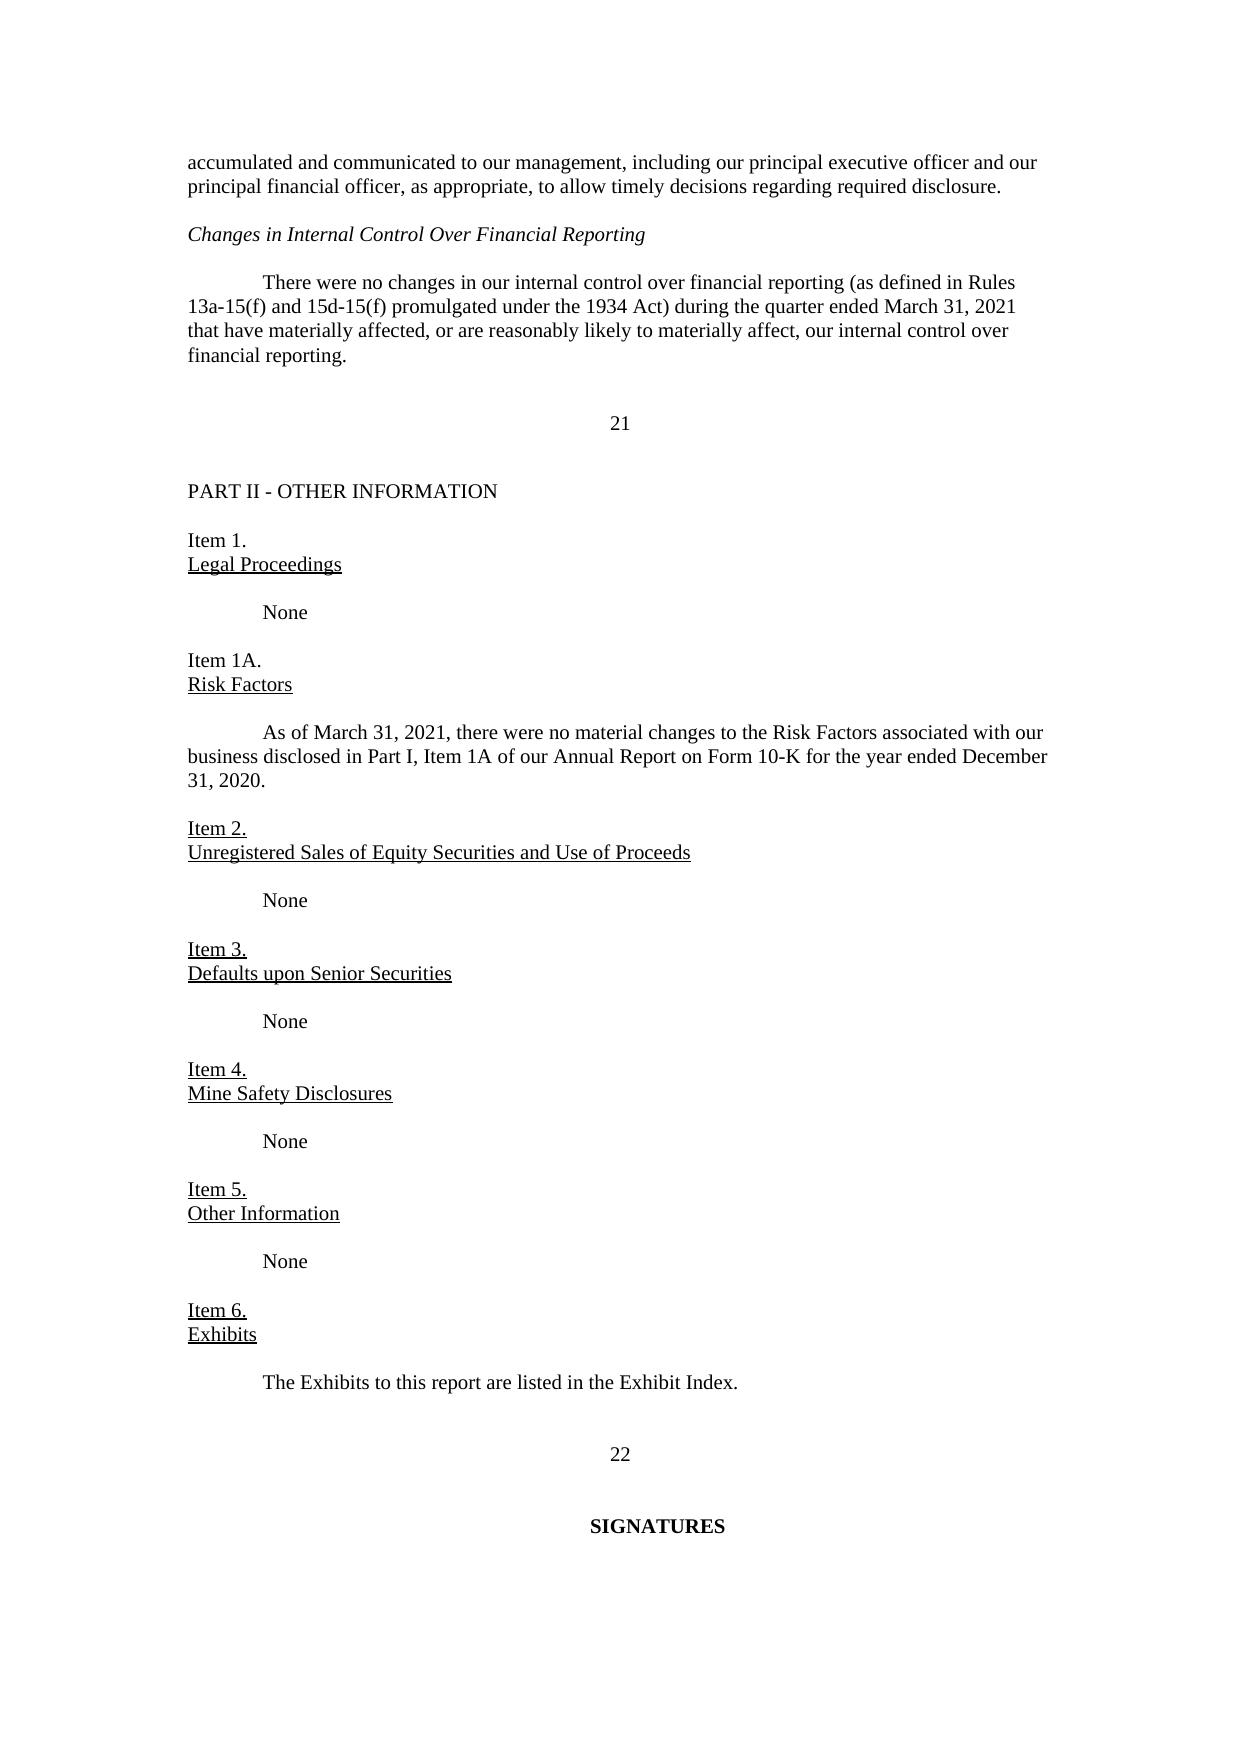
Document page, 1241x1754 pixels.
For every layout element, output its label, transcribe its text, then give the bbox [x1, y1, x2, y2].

text Item 1A. [187, 648, 1053, 672]
text Item 1. [187, 527, 1053, 552]
text Item 6. [187, 1297, 1053, 1322]
text Item 3. [187, 937, 1053, 961]
text Changes in Internal Control Over Financial Reporting [187, 222, 1053, 246]
text There were no changes in our internal control over financial reporting (as defined in Rules 13a-15(f) and 15d-15(f) promulgated under the 1934 Act) during the quarter ended March 31, 2021 that have materially affected, or are reasonably likely to materially affect, our internal control over financial reporting. [187, 270, 1053, 367]
text Risk Factors [187, 672, 1053, 696]
text Item 2. [187, 816, 1053, 840]
text Mine Safety Disclosures [187, 1081, 1053, 1105]
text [187, 150, 1053, 198]
text Unregistered Sales of Equity Securities and Use of Proceeds [187, 840, 1053, 864]
text PART II - OTHER INFORMATION [187, 479, 1053, 503]
text The Exhibits to this report are listed in the Exhibit Index. [187, 1370, 1053, 1394]
text 21 [187, 411, 1053, 435]
text As of March 31, 2021, there were no material changes to the Risk Factors associated with our business disclosed in Part I, Item 1A of our Annual Report on Form 10-K for the year ended December 31, 2020. [187, 720, 1053, 792]
text None [187, 1009, 1053, 1033]
text Item 5. [187, 1177, 1053, 1201]
text SIGNATURES [187, 1514, 1053, 1538]
text None [187, 600, 1053, 624]
text 22 [187, 1442, 1053, 1466]
text Legal Proceedings [187, 552, 1053, 576]
text Defaults upon Senior Securities [187, 961, 1053, 985]
text None [187, 888, 1053, 912]
text Item 4. [187, 1057, 1053, 1081]
text None [187, 1249, 1053, 1273]
text Exhibits [187, 1322, 1053, 1346]
text Other Information [187, 1201, 1053, 1225]
text None [187, 1129, 1053, 1153]
